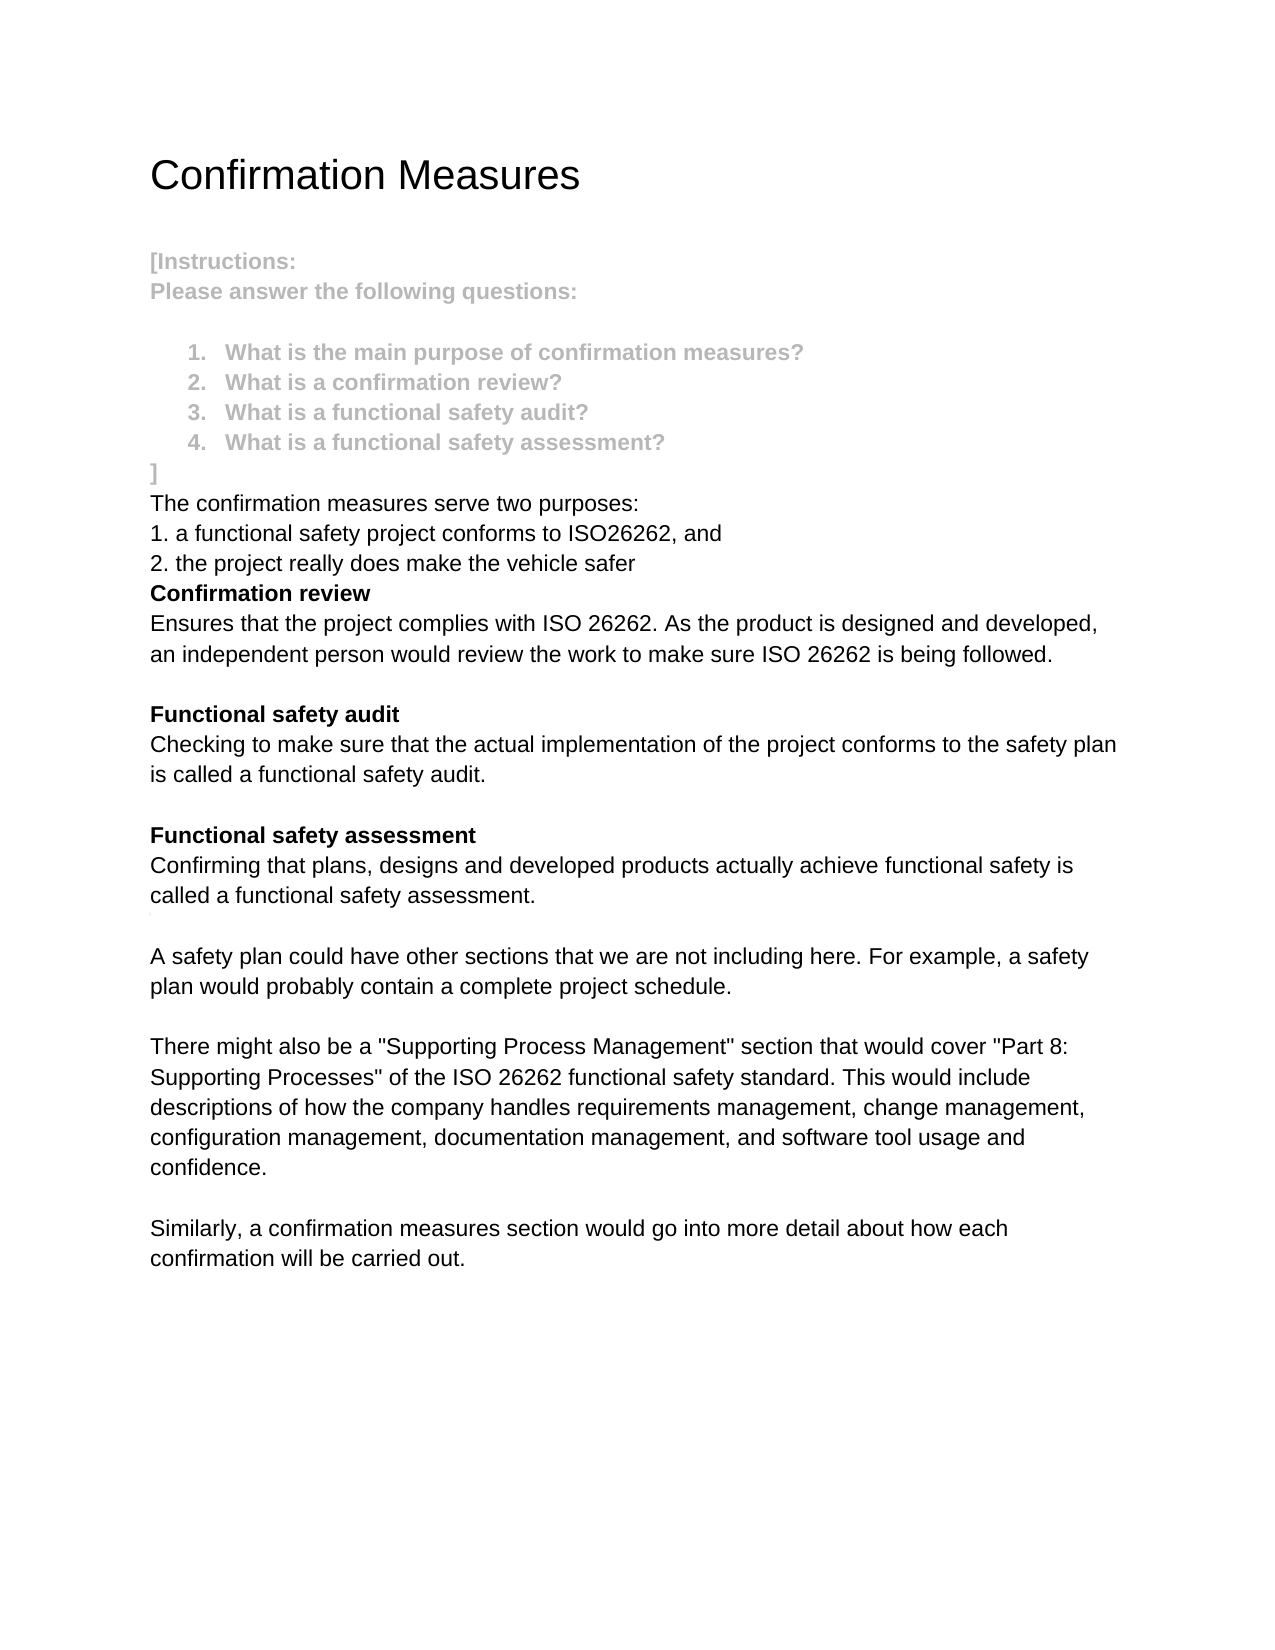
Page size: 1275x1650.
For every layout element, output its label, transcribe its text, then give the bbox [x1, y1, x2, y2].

text Confirming that plans, designs and developed products actually achieve functional safety is called a functional safety assessment. [150, 852, 1125, 908]
subtitle Confirmation Measures [150, 150, 1125, 198]
text [Instructions: [150, 248, 1125, 274]
text A safety plan could have other sections that we are not including here. For example, a safety plan would probably contain a complete project schedule. [150, 943, 1125, 999]
text 2. the project really does make the vehicle safer [150, 550, 1125, 576]
text Functional safety assessment [150, 822, 1125, 848]
text The confirmation measures serve two purposes: [150, 489, 1125, 516]
text Functional safety audit [150, 701, 1125, 727]
text Please answer the following questions: [150, 278, 1125, 304]
text There might also be a "Supporting Process Management" section that would cover "Part 8: Supporting Processes" of the ISO 26262 functional safety standard. This would include descriptions of how the company handles requirements management, change management, configuration management, documentation management, and software tool usage and confidence. [150, 1033, 1125, 1180]
text Similarly, a confirmation measures section would go into more detail about how each confirmation will be carried out. [150, 1214, 1125, 1271]
text Confirmation review [150, 580, 1125, 606]
list What is a functional safety assessment? [187, 429, 1125, 455]
list What is a functional safety audit? [187, 399, 1125, 425]
list What is a confirmation review? [187, 369, 1125, 395]
list What is the main purpose of confirmation measures? [187, 338, 1125, 365]
text Ensures that the project complies with ISO 26262. As the product is designed and developed, an independent person would review the work to make sure ISO 26262 is being followed. [150, 610, 1125, 667]
text 1. a functional safety project conforms to ISO26262, and [150, 520, 1125, 546]
text Checking to make sure that the actual implementation of the project conforms to the safety plan is called a functional safety audit. [150, 731, 1125, 788]
text ] [150, 459, 1125, 486]
